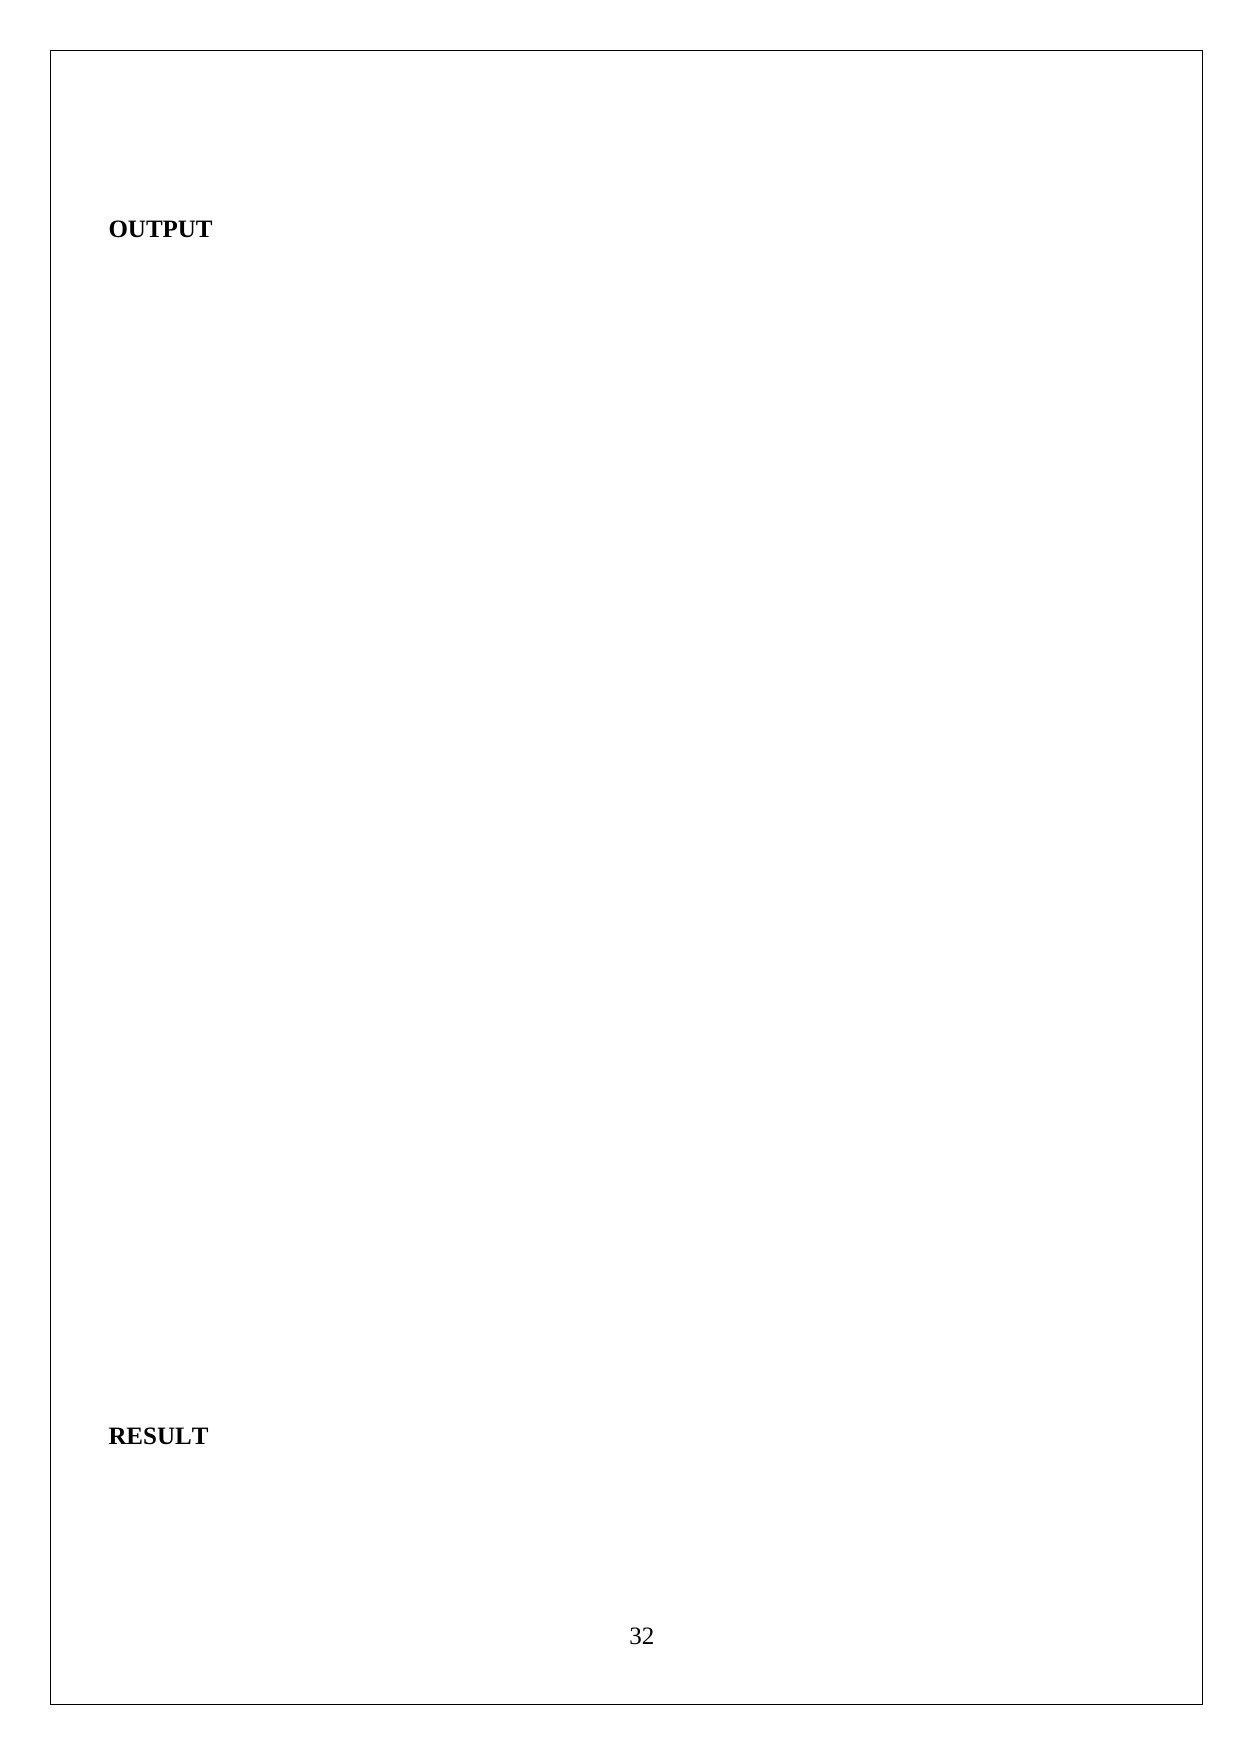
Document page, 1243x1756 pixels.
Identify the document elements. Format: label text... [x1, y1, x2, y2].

text OUTPUT [108, 214, 1202, 243]
text RESULT [108, 1421, 1202, 1450]
